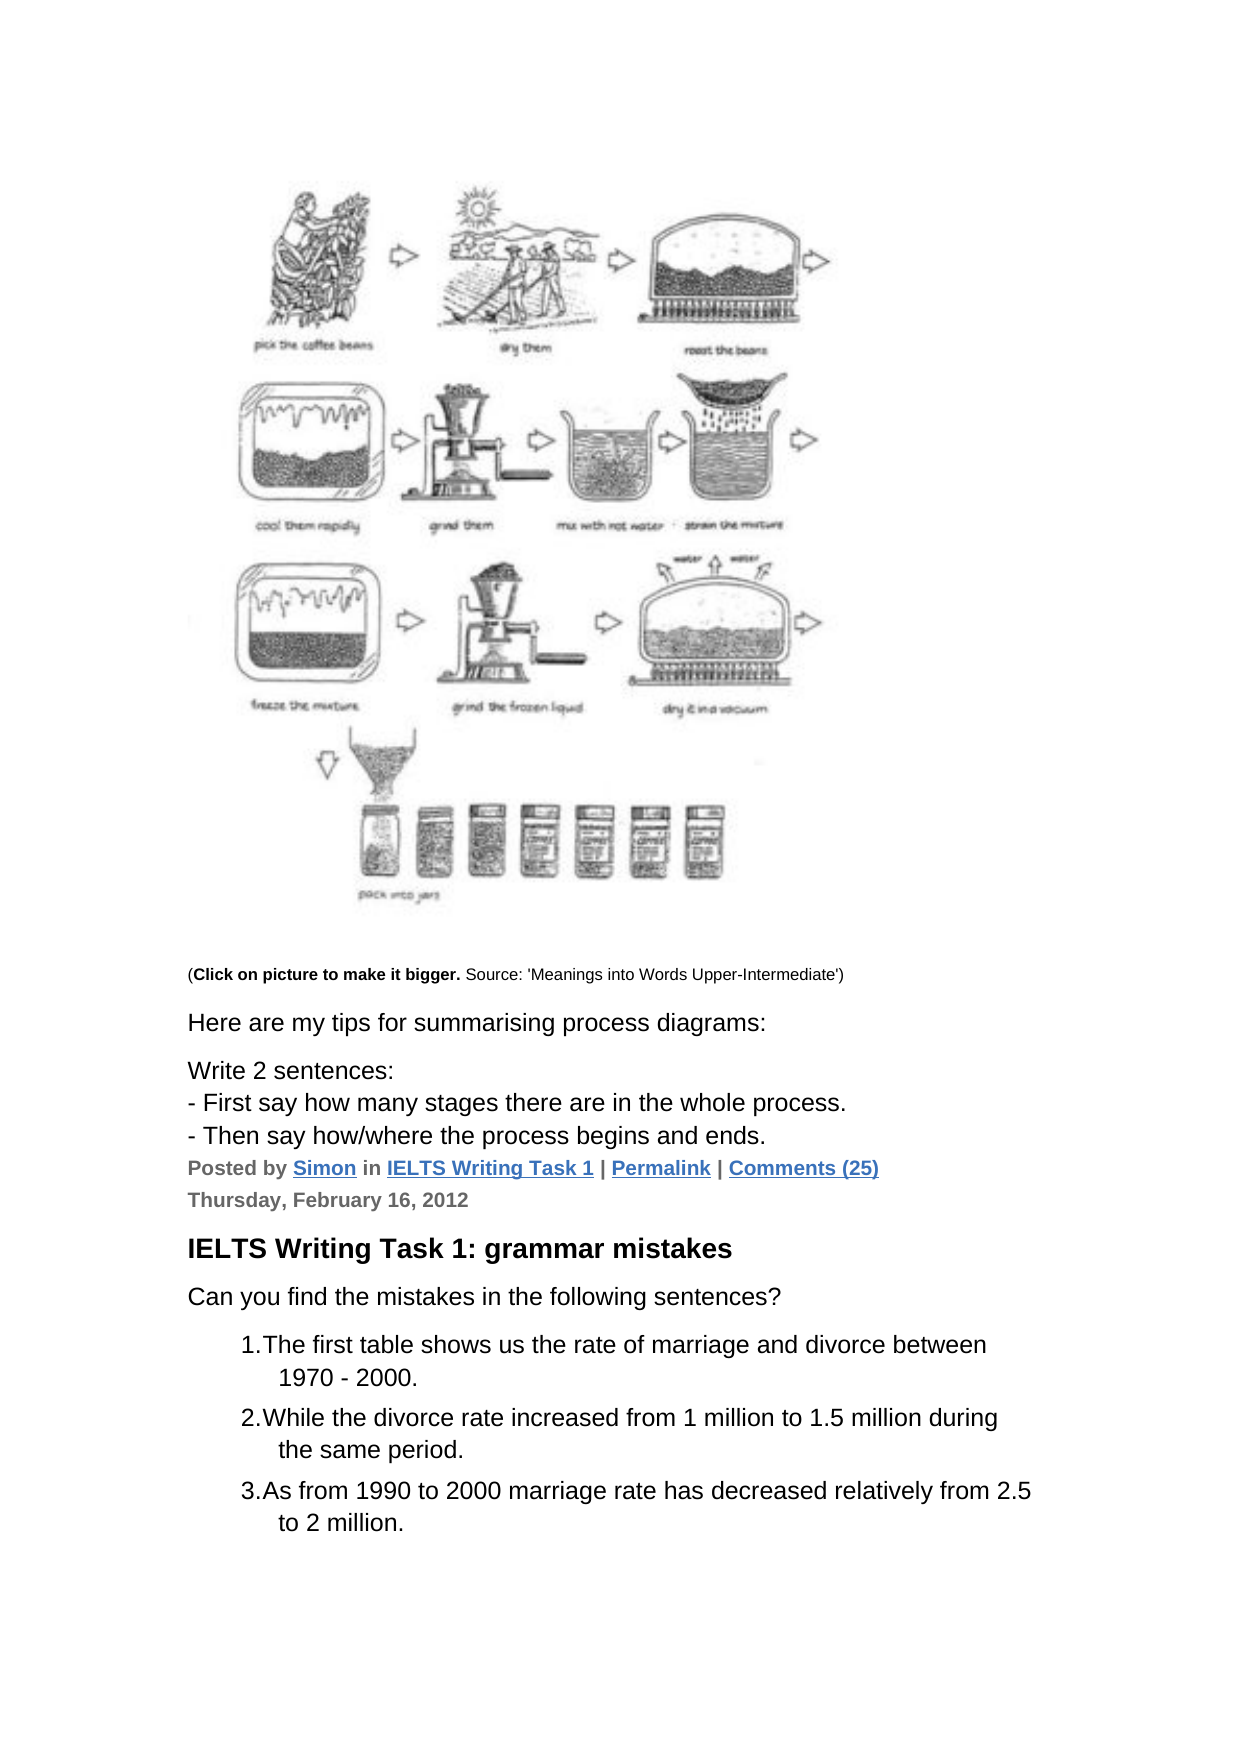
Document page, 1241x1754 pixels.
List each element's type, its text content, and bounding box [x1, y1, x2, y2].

text Can you find the mistakes in the following sentences? [187, 1280, 1053, 1313]
list As from 1990 to 2000 marriage rate has decreased relatively from 2.5 to 2 million. [241, 1474, 1037, 1539]
list The first table shows us the rate of marriage and divorce between 1970 - 2000. [241, 1328, 1037, 1393]
text Write 2 sentences: - First say how many stages there are in the whole process. - Then say how/where the process begins and ends. [187, 1054, 1053, 1151]
text (Click on picture to make it bigger. Source: 'Meanings into Words Upper-Intermediate') [187, 958, 1053, 990]
list While the divorce rate increased from 1 million to 1.5 million during the same period. [241, 1401, 1037, 1466]
text Here are my tips for summarising process diagrams: [187, 1006, 1053, 1038]
picture [187, 165, 855, 939]
text IELTS Writing Task 1: grammar mistakes [187, 1232, 1053, 1264]
text Thursday, February 16, 2012 [187, 1184, 1053, 1216]
text Posted by Simon in IELTS Writing Task 1 | Permalink | Comments (25) [187, 1151, 1053, 1184]
